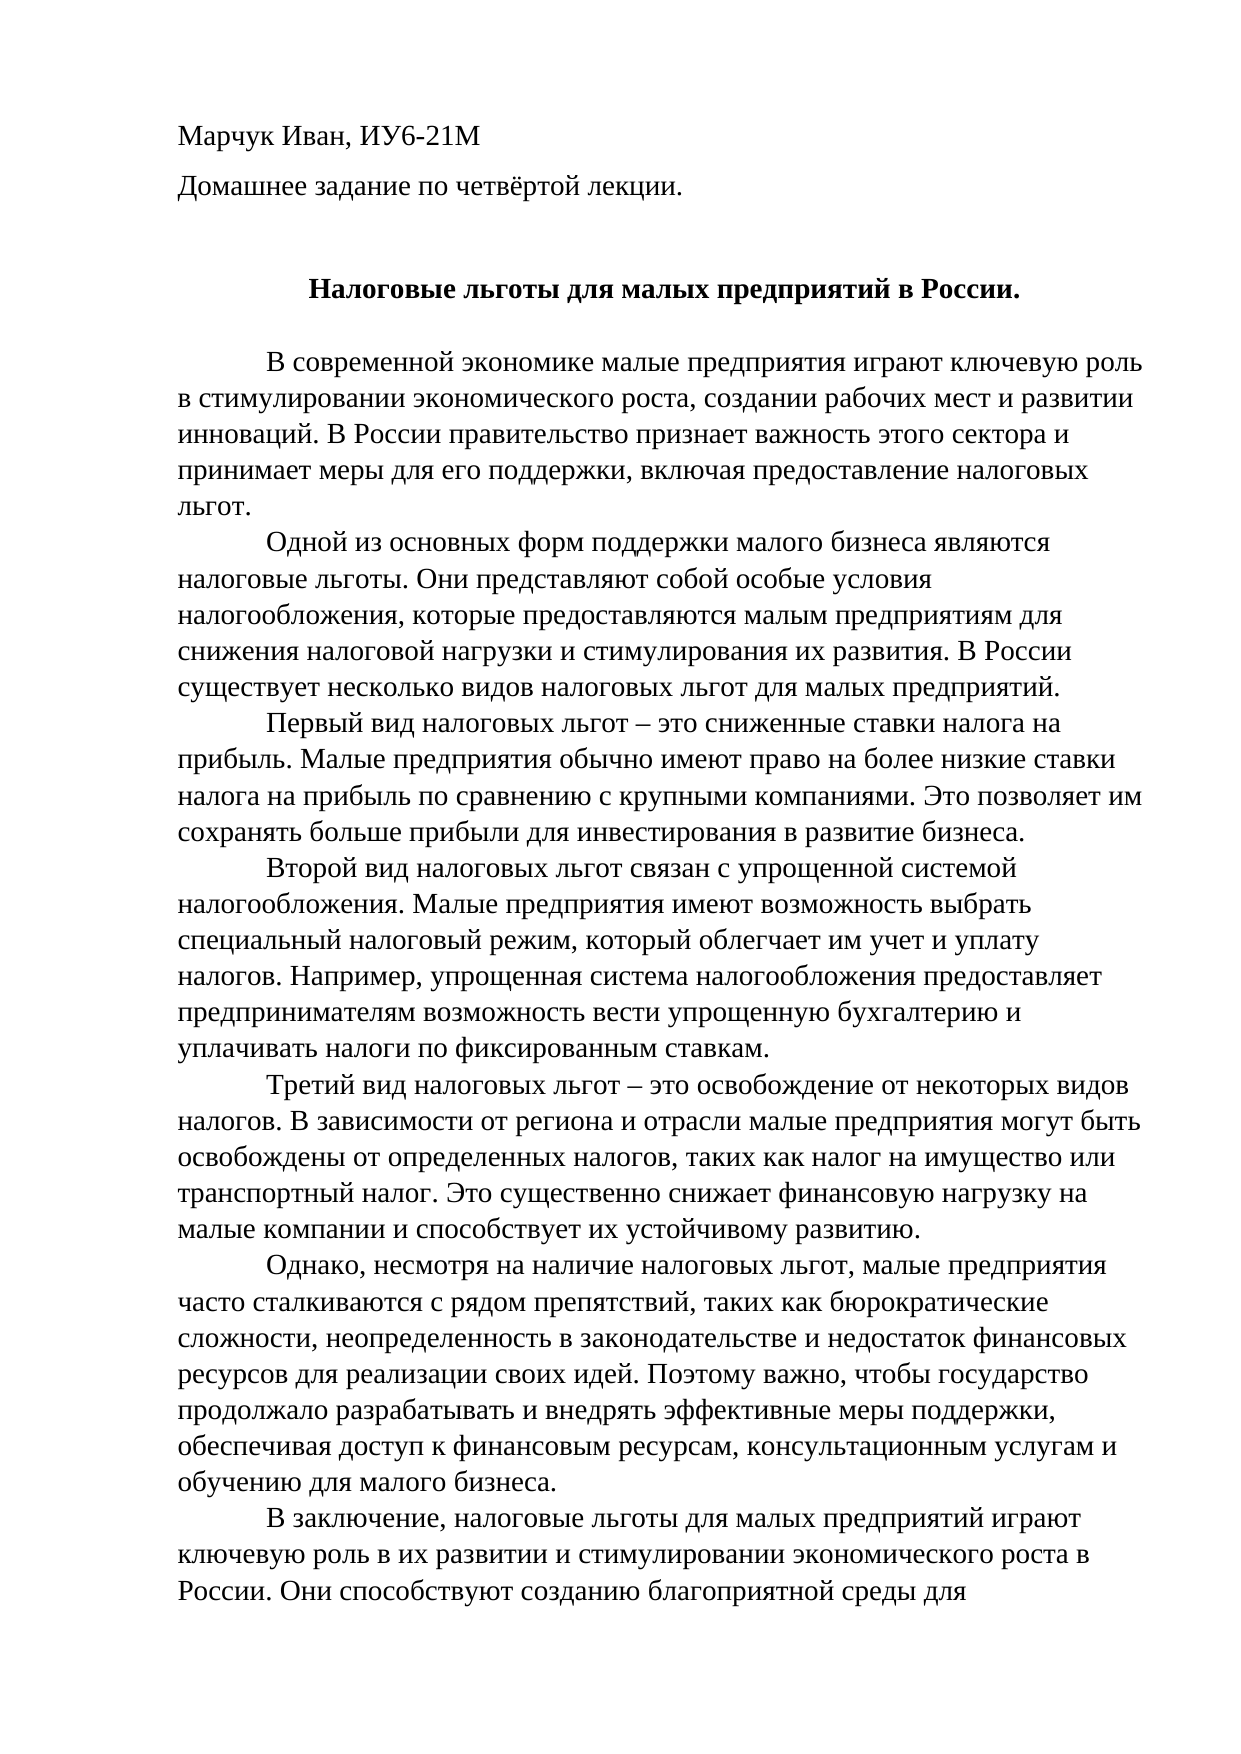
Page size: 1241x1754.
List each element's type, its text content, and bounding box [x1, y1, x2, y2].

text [177, 1501, 1152, 1606]
text Третий вид налоговых льгот – это освобождение от некоторых видов налогов. В зависимости от региона и отрасли малые предприятия могут быть освобождены от определенных налогов, таких как налог на имущество или транспортный налог. Это существенно снижает финансовую нагрузку на малые компании и способствует их устойчивому развитию. [177, 1067, 1152, 1245]
text Второй вид налоговых льгот связан с упрощенной системой налогообложения. Малые предприятия имеют возможность выбрать специальный налоговый режим, который облегчает им учет и уплату налогов. Например, упрощенная система налогообложения предоставляет предпринимателям возможность вести упрощенную бухгалтерию и уплачивать налоги по фиксированным ставкам. [177, 850, 1152, 1064]
text Одной из основных форм поддержки малого бизнеса являются налоговые льготы. Они представляют собой особые условия налогообложения, которые предоставляются малым предприятиям для снижения налоговой нагрузки и стимулирования их развития. В России существует несколько видов налоговых льгот для малых предприятий. [177, 524, 1152, 703]
text В современной экономике малые предприятия играют ключевую роль в стимулировании экономического роста, создании рабочих мест и развитии инноваций. В России правительство признает важность этого сектора и принимает меры для его поддержки, включая предоставление налоговых льгот. [177, 344, 1152, 522]
text Налоговые льготы для малых предприятий в России. [177, 272, 1152, 305]
text Домашнее задание по четвёртой лекции. [177, 168, 1152, 202]
text Первый вид налоговых льгот – это сниженные ставки налога на прибыль. Малые предприятия обычно имеют право на более низкие ставки налога на прибыль по сравнению с крупными компаниями. Это позволяет им сохранять больше прибыли для инвестирования в развитие бизнеса. [177, 705, 1152, 847]
text Однако, несмотря на наличие налоговых льгот, малые предприятия часто сталкиваются с рядом препятствий, таких как бюрократические сложности, неопределенность в законодательстве и недостаток финансовых ресурсов для реализации своих идей. Поэтому важно, чтобы государство продолжало разрабатывать и внедрять эффективные меры поддержки, обеспечивая доступ к финансовым ресурсам, консультационным услугам и обучению для малого бизнеса. [177, 1247, 1152, 1498]
text Марчук Иван, ИУ6-21М [177, 118, 1152, 152]
